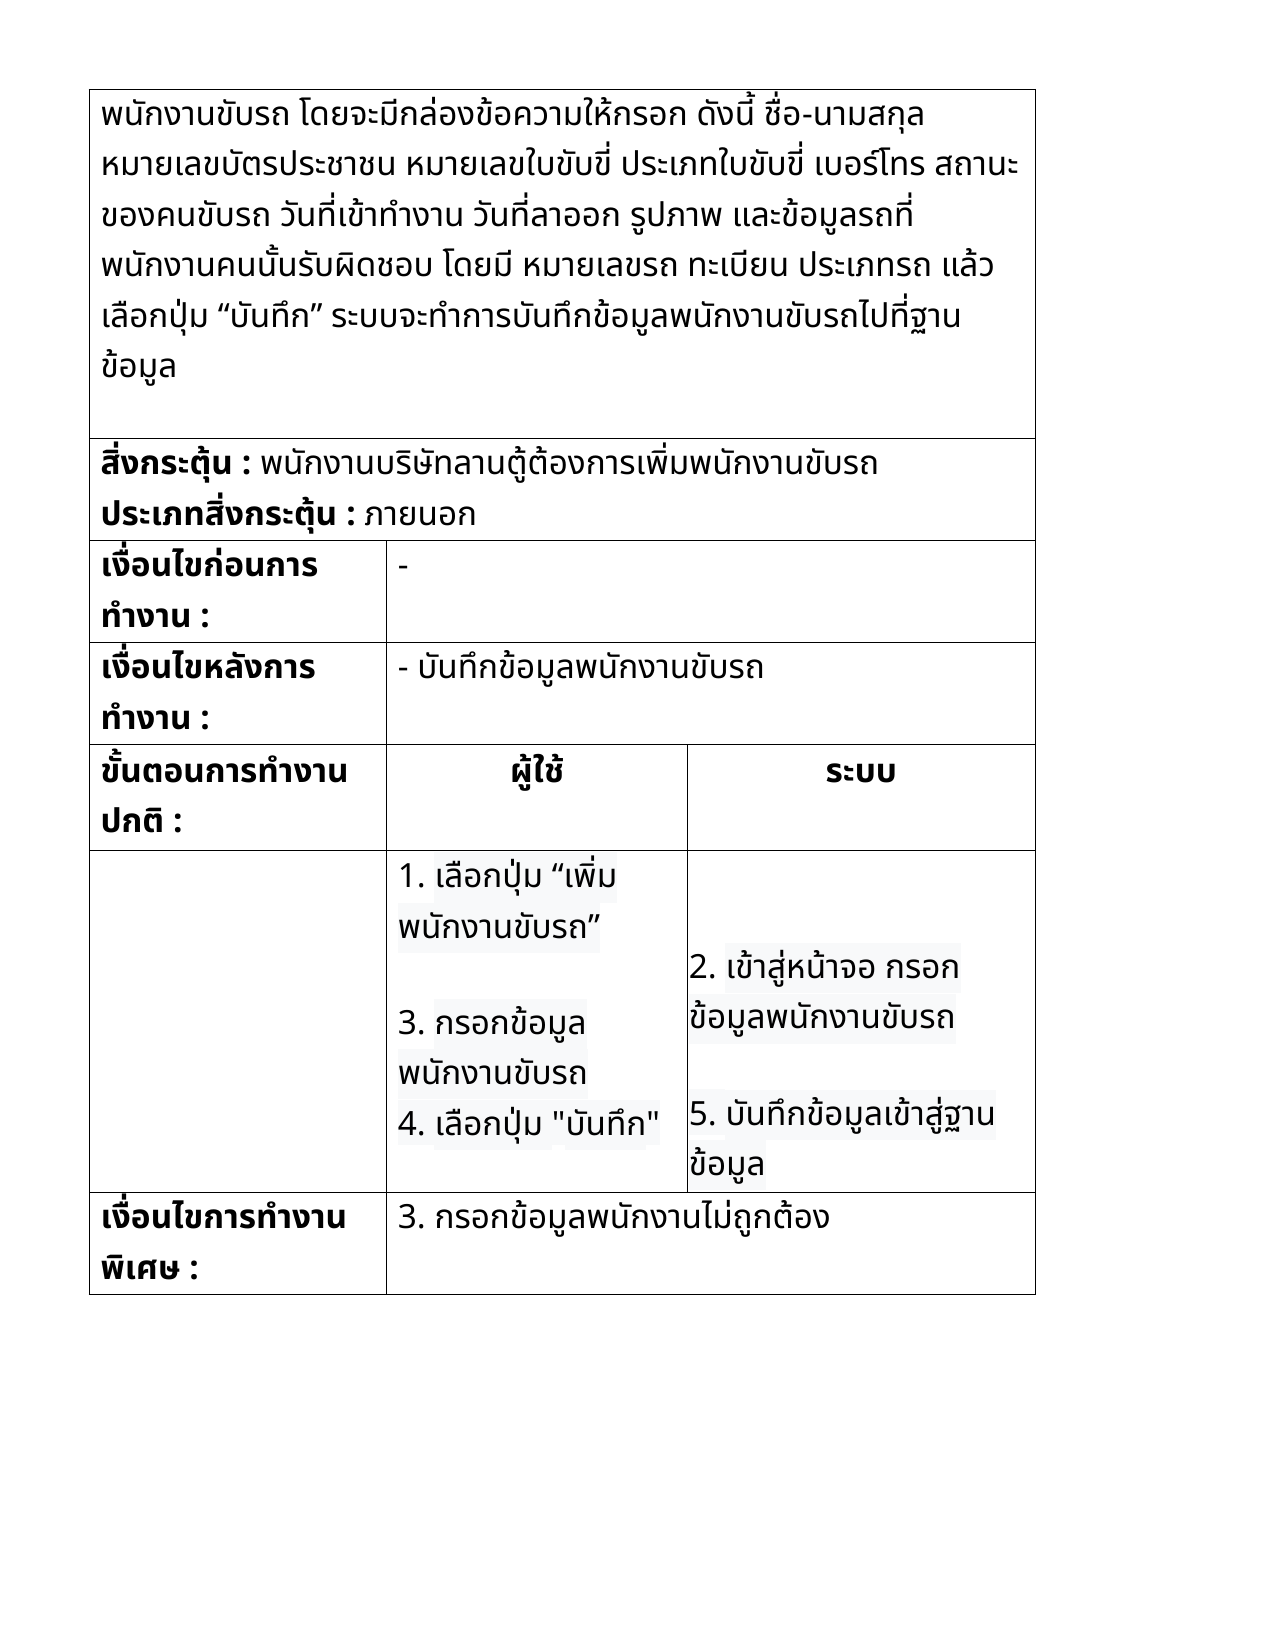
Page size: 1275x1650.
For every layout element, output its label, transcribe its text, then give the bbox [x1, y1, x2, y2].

table_cell 2. เข้าสู่หน้าจอ กรอกข้อมูลพนักงานขับรถ 5. บันทึกข้อมูลเข้าสู่ฐานข้อมูล [688, 851, 1035, 1192]
table_cell - [387, 541, 1035, 642]
table_cell สิ่งกระตุ้น : พนักงานบริษัทลานตู้ต้องการเพิ่มพนักงานขับรถ ประเภทสิ่งกระตุ้น : ภายนอก [90, 439, 1035, 540]
table_cell เงื่อนไขการทํางานพิเศษ : [90, 1193, 386, 1294]
table_cell ขั้นตอนการทํางานปกติ : [90, 745, 386, 849]
table_cell ระบบ [688, 745, 1035, 849]
table_cell เงื่อนไขก่อนการทำงาน : [90, 541, 386, 642]
table_cell 3. กรอกข้อมูลพนักงานไม่ถูกต้อง [387, 1193, 1035, 1294]
table_cell ผู้ใช้ [387, 745, 687, 849]
table_cell - บันทึกข้อมูลพนักงานขับรถ [387, 643, 1035, 744]
table_cell 1. เลือกปุ่ม “เพิ่มพนักงานขับรถ” 3. กรอกข้อมูลพนักงานขับรถ 4. เลือกปุ่ม "บันทึก" [387, 851, 687, 1192]
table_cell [90, 90, 1035, 438]
table_cell [90, 851, 386, 1192]
table_cell เงื่อนไขหลังการทำงาน : [90, 643, 386, 744]
